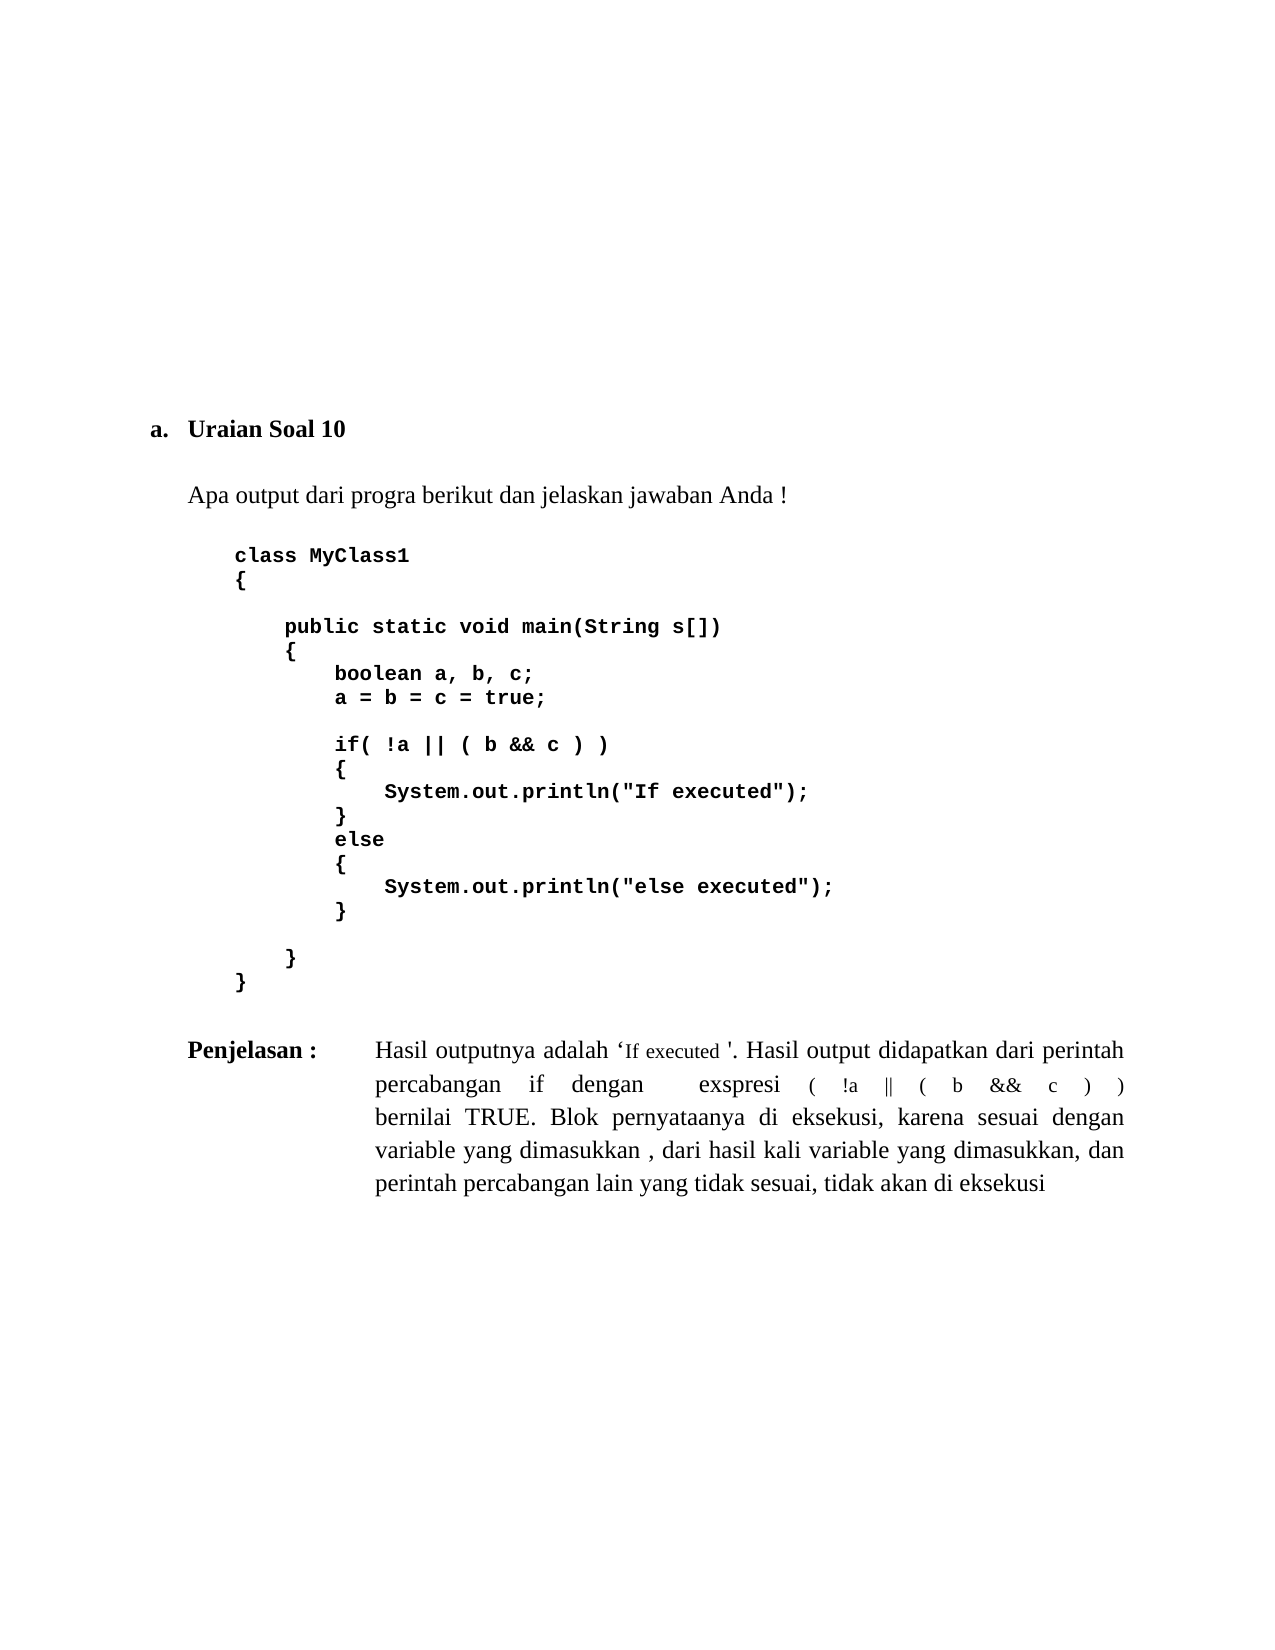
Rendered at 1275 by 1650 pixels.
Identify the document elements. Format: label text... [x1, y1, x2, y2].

text class MyClass1 { public static void main(String s[]) { boolean a, b, c; a = b = c = true; if( !a || ( b && c ) ) { System.out.println("If executed"); } else { System.out.println("else executed"); } } } [234, 545, 1125, 994]
list Uraian Soal 10 [150, 414, 1125, 443]
list Penjelasan : Hasil outputnya adalah ‘If executed '. Hasil output didapatkan dari perintah percabangan if dengan exspresi ( !a || ( b && c ) ) bernilai TRUE. Blok pernyataanya di eksekusi, karena sesuai dengan variable yang dimasukkan , dari hasil kali variable yang dimasukkan, dan perintah percabangan lain yang tidak sesuai, tidak akan di eksekusi [187, 1036, 1125, 1196]
list Apa output dari progra berikut dan jelaskan jawaban Anda ! [187, 480, 1125, 509]
